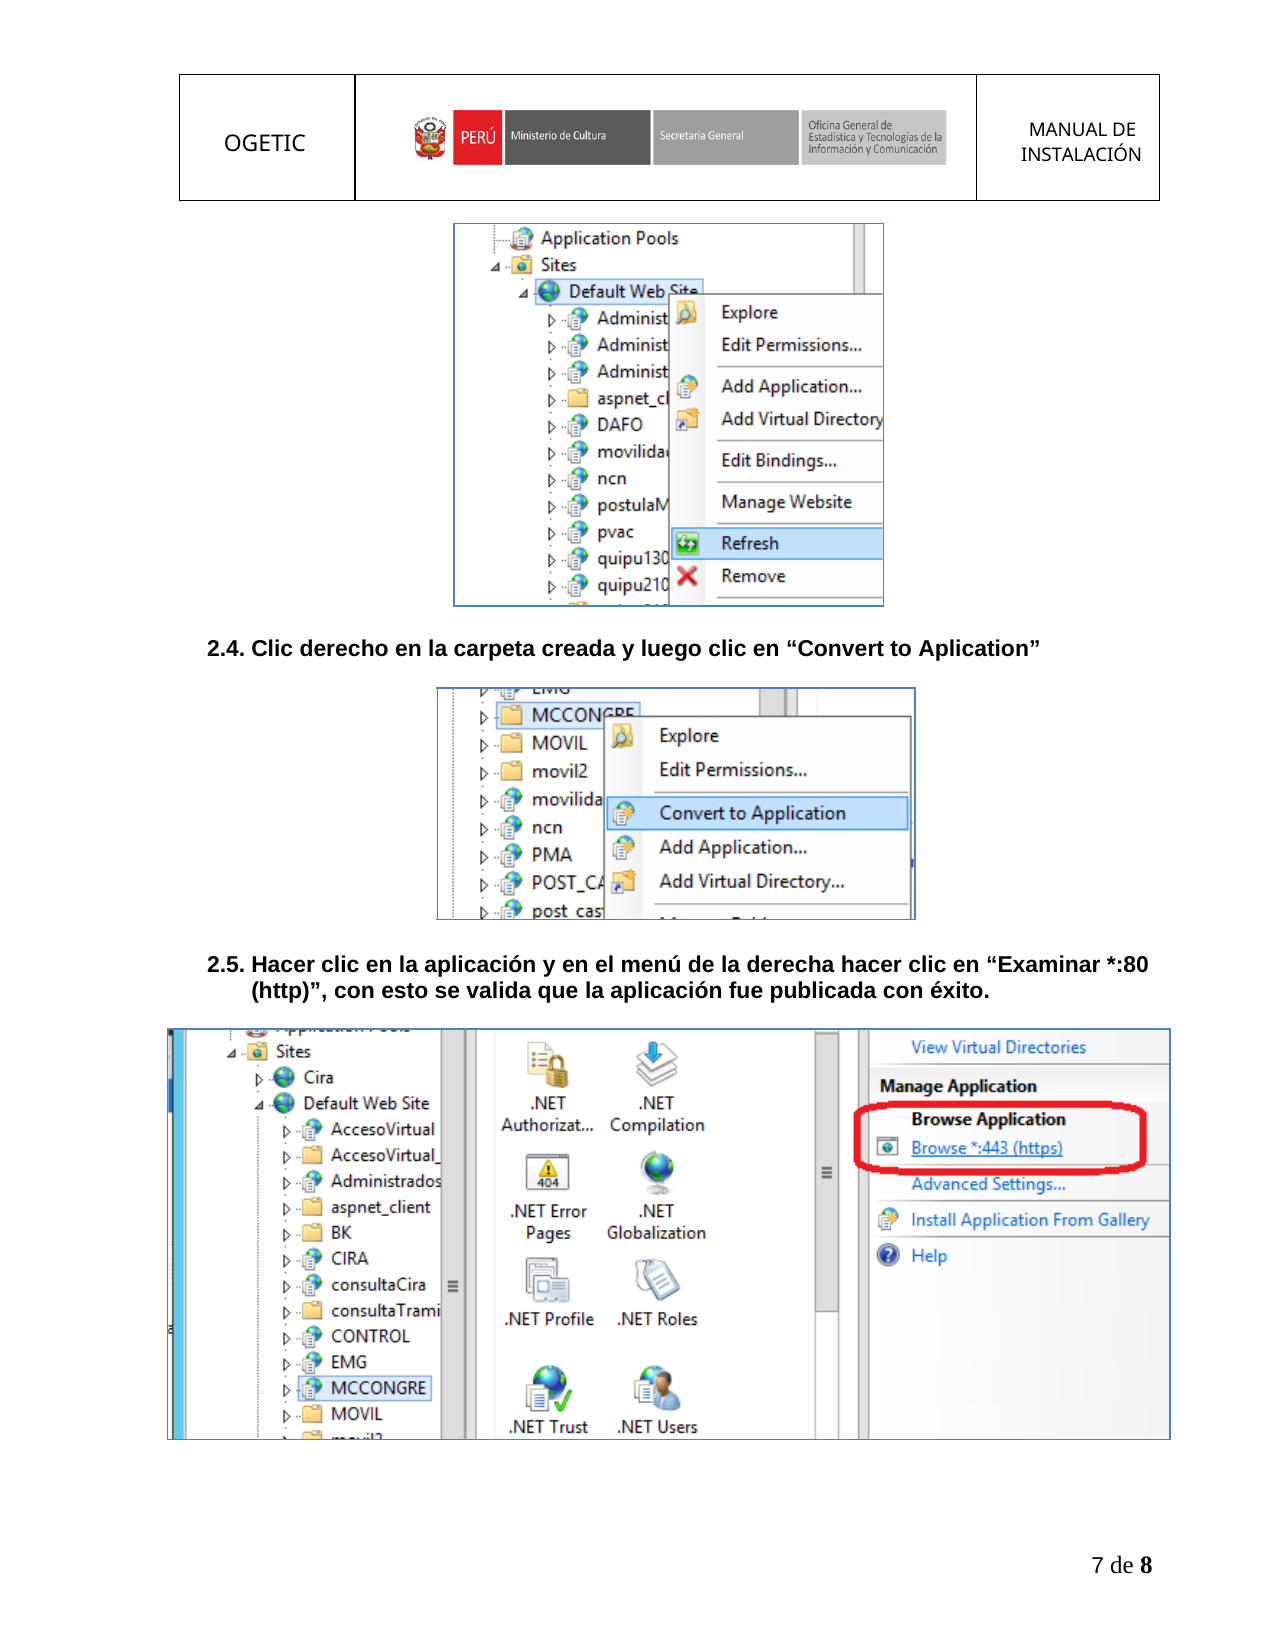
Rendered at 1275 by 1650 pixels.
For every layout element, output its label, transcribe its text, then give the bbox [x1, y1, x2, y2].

picture [168, 1030, 1169, 1439]
picture [413, 110, 947, 165]
list Clic derecho en la carpeta creada y luego clic en “Convert to Aplication” [207, 634, 1101, 661]
picture [438, 689, 914, 919]
picture [455, 224, 883, 605]
list Hacer clic en la aplicación y en el menú de la derecha hacer clic en “Examinar *:80 (http)”, con esto se valida que la aplicación fue publicada con éxito. [207, 951, 1150, 1004]
